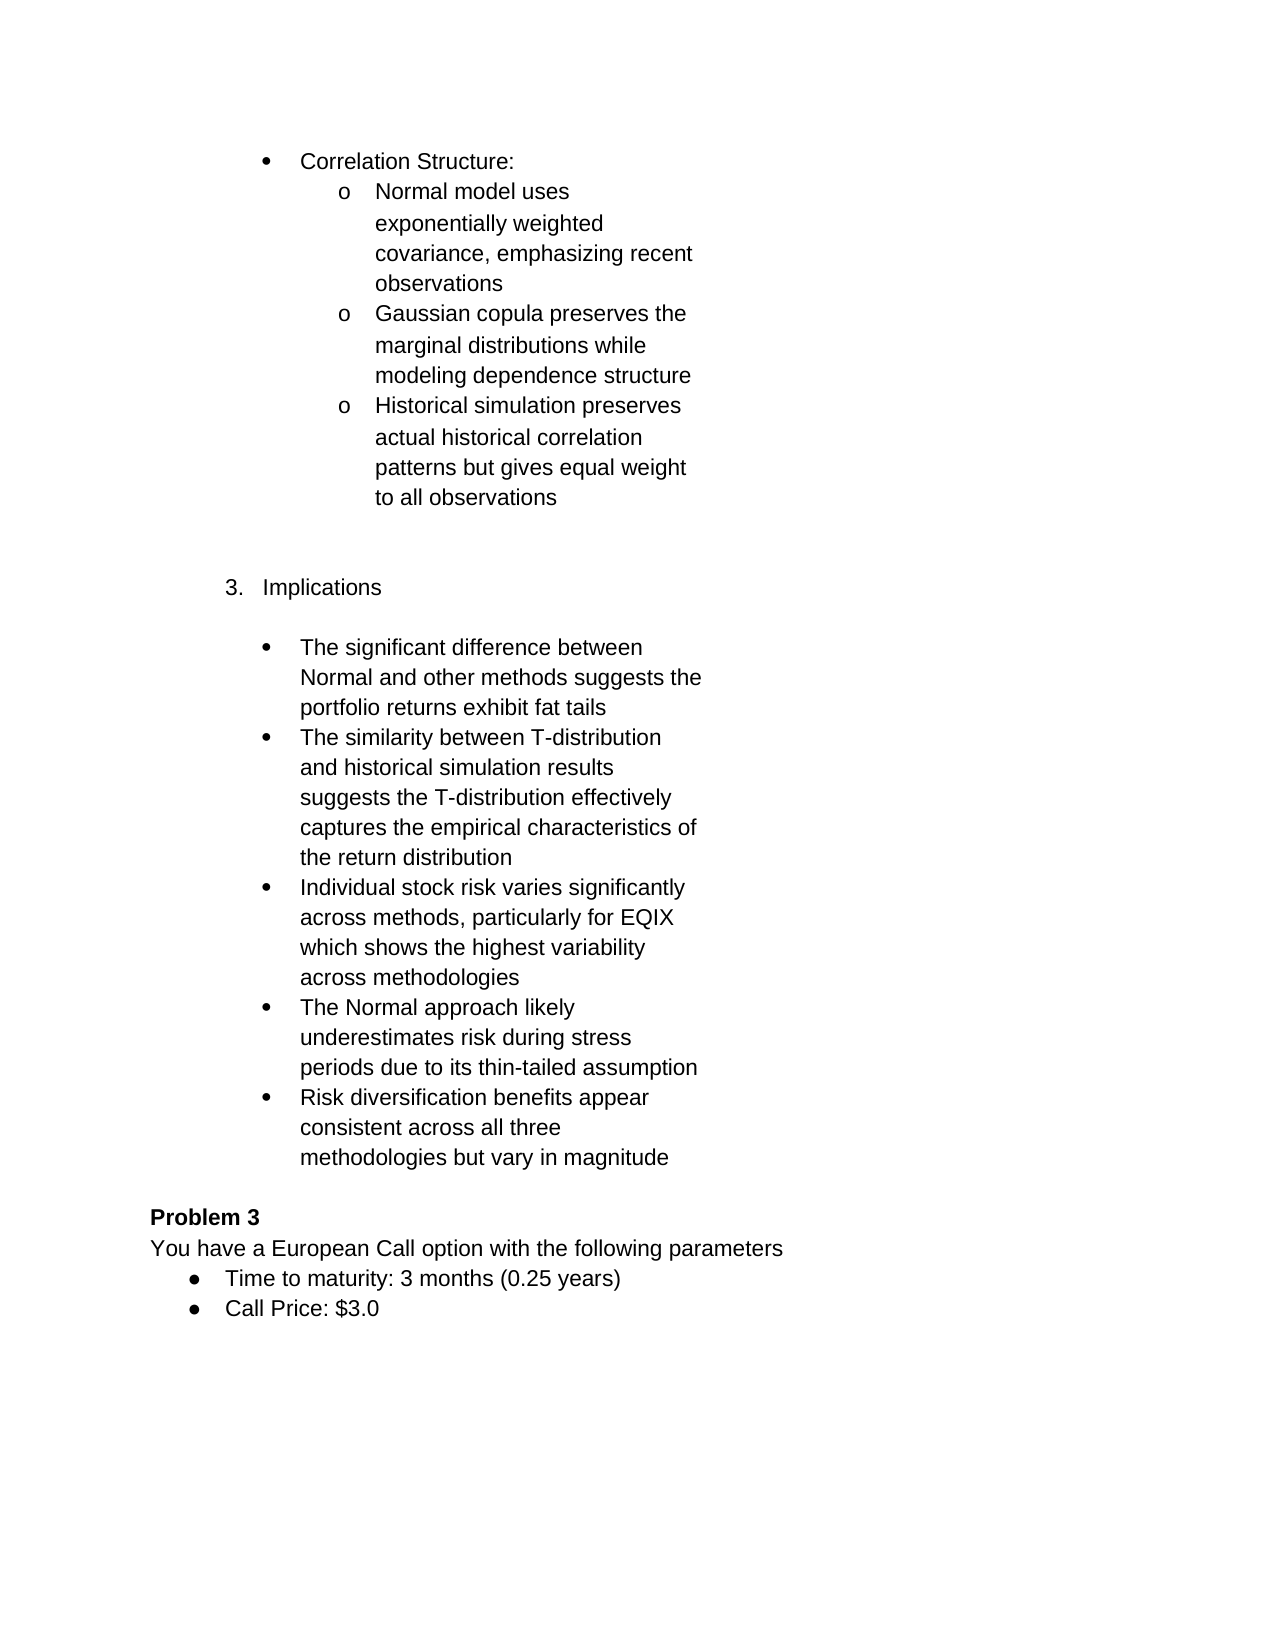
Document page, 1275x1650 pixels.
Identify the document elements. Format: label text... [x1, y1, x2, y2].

list Normal model uses exponentially weighted covariance, emphasizing recent observations [337, 178, 706, 296]
list Risk diversification benefits appear consistent across all three methodologies but vary in magnitude [262, 1084, 706, 1170]
list Individual stock risk varies significantly across methods, particularly for EQIX which shows the highest variability across methodologies [262, 874, 706, 990]
list Implications [225, 574, 706, 600]
text ● Call Price: $3.0 [187, 1294, 1188, 1321]
text Problem 3 [150, 1204, 1188, 1231]
list Correlation Structure: [262, 148, 706, 174]
list The significant difference between Normal and other methods suggests the portfolio returns exhibit fat tails [262, 634, 706, 720]
list The Normal approach likely underestimates risk during stress periods due to its thin-tailed assumption [262, 994, 706, 1080]
list Historical simulation preserves actual historical correlation patterns but gives equal weight to all observations [337, 392, 706, 510]
list The similarity between T-distribution and historical simulation results suggests the T-distribution effectively captures the empirical characteristics of the return distribution [262, 724, 706, 870]
text You have a European Call option with the following parameters ● Time to maturity: 3 months (0.25 years) [150, 1234, 793, 1291]
list Gaussian copula preserves the marginal distributions while modeling dependence structure [337, 300, 706, 388]
